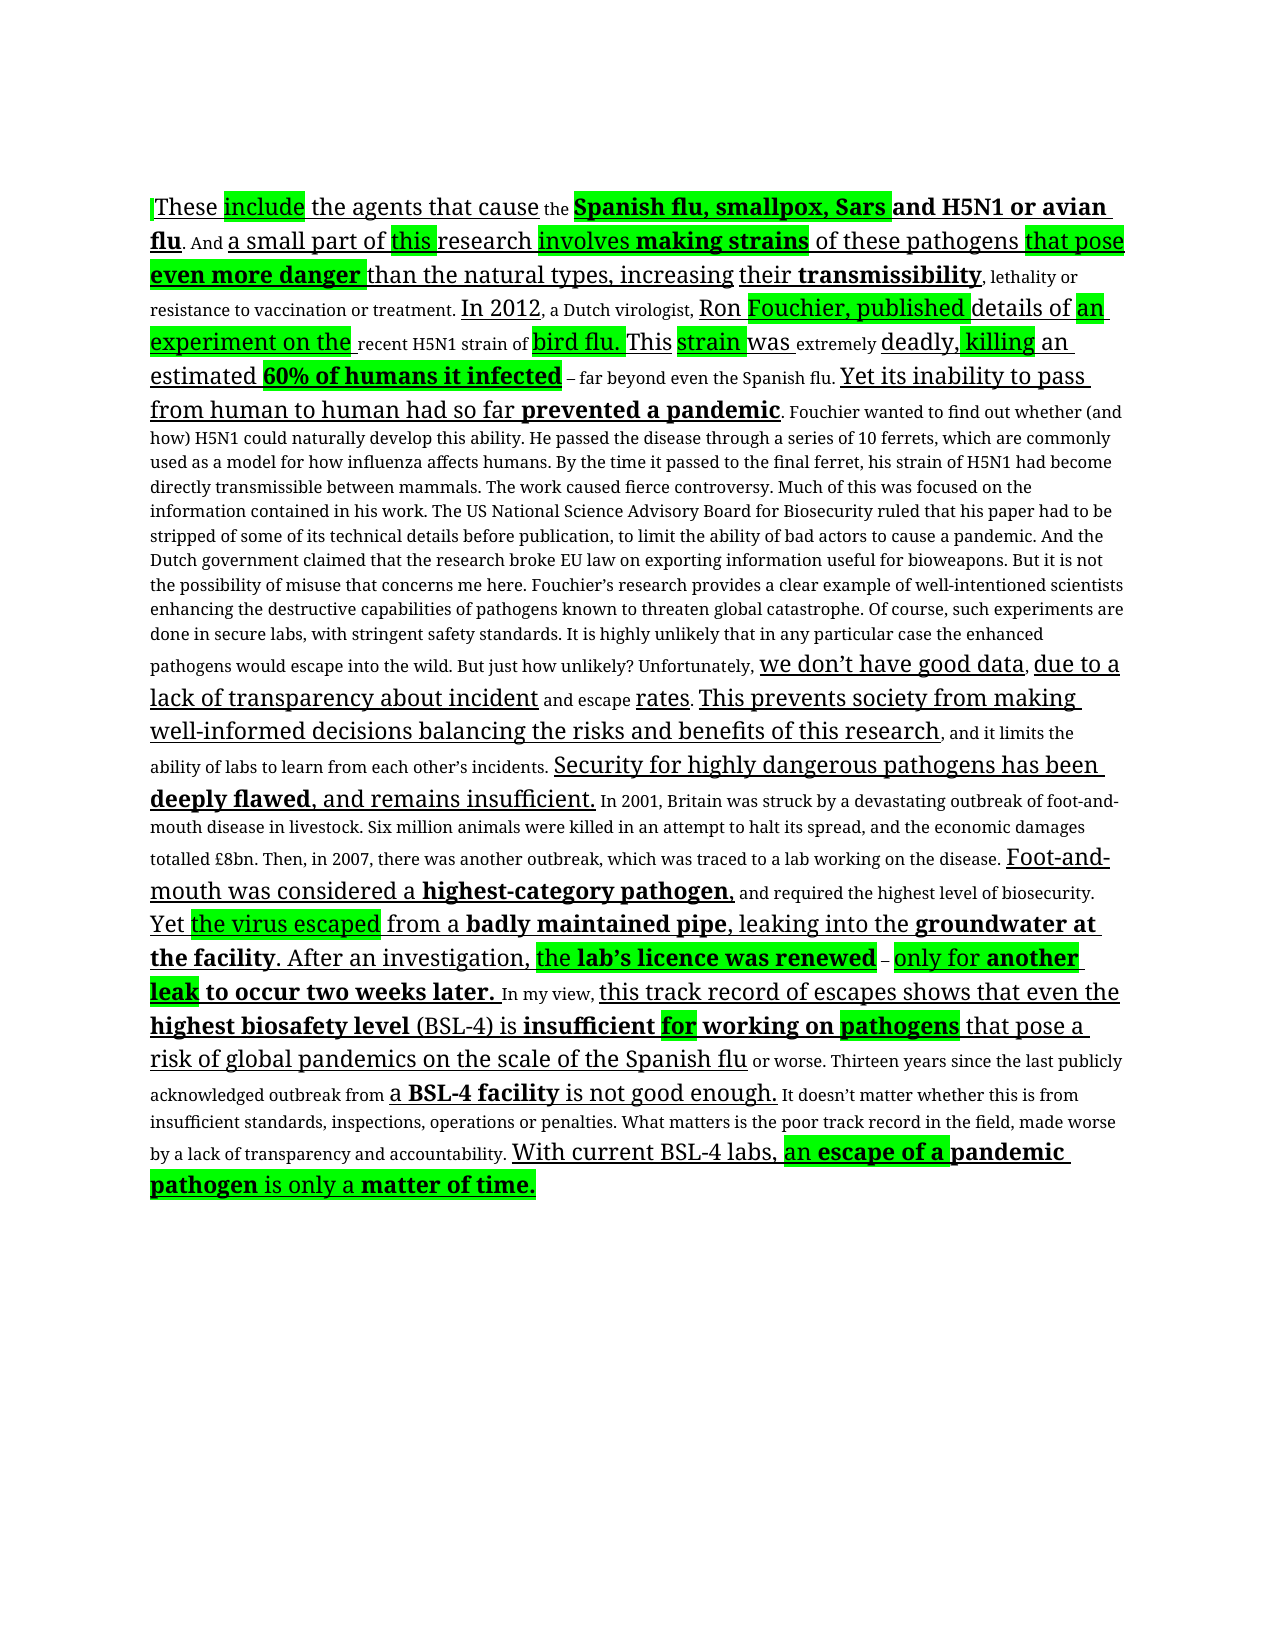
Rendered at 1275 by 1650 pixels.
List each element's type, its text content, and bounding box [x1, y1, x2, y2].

text These include the agents that cause the Spanish flu, smallpox, Sars and H5N1 or avian flu. And a small part of this research involves making strains of these pathogens that pose even more danger than the natural types, increasing their transmissibility, lethality or resistance to vaccination or treatment. In 2012, a Dutch virologist, Ron Fouchier, published details of an experiment on the recent H5N1 strain of bird flu. This strain was extremely deadly, killing an estimated 60% of humans it infected – far beyond even the Spanish flu. Yet its inability to pass from human to human had so far prevented a pandemic. Fouchier wanted to find out whether (and how) H5N1 could naturally develop this ability. He passed the disease through a series of 10 ferrets, which are commonly used as a model for how influenza affects humans. By the time it passed to the final ferret, his strain of H5N1 had become directly transmissible between mammals. The work caused fierce controversy. Much of this was focused on the information contained in his work. The US National Science Advisory Board for Biosecurity ruled that his paper had to be stripped of some of its technical details before publication, to limit the ability of bad actors to cause a pandemic. And the Dutch government claimed that the research broke EU law on exporting information useful for bioweapons. But it is not the possibility of misuse that concerns me here. Fouchier’s research provides a clear example of well-intentioned scientists enhancing the destructive capabilities of pathogens known to threaten global catastrophe. Of course, such experiments are done in secure labs, with stringent safety standards. It is highly unlikely that in any particular case the enhanced pathogens would escape into the wild. But just how unlikely? Unfortunately, we don’t have good data, due to a lack of transparency about incident and escape rates. This prevents society from making well-informed decisions balancing the risks and benefits of this research, and it limits the ability of labs to learn from each other’s incidents. Security for highly dangerous pathogens has been deeply flawed, and remains insufficient. In 2001, Britain was struck by a devastating outbreak of foot-and-mouth disease in livestock. Six million animals were killed in an attempt to halt its spread, and the economic damages totalled £8bn. Then, in 2007, there was another outbreak, which was traced to a lab working on the disease. Foot-and-mouth was considered a highest-category pathogen, and required the highest level of biosecurity. Yet the virus escaped from a badly maintained pipe, leaking into the groundwater at the facility. After an investigation, the lab’s licence was renewed – only for another leak to occur two weeks later. In my view, this track record of escapes shows that even the highest biosafety level (BSL-4) is insufficient for working on pathogens that pose a risk of global pandemics on the scale of the Spanish flu or worse. Thirteen years since the last publicly acknowledged outbreak from a BSL-4 facility is not good enough. It doesn’t matter whether this is from insufficient standards, inspections, operations or penalties. What matters is the poor track record in the field, made worse by a lack of transparency and accountability. With current BSL-4 labs, an escape of a pandemic pathogen is only a matter of time. [150, 191, 1125, 1200]
